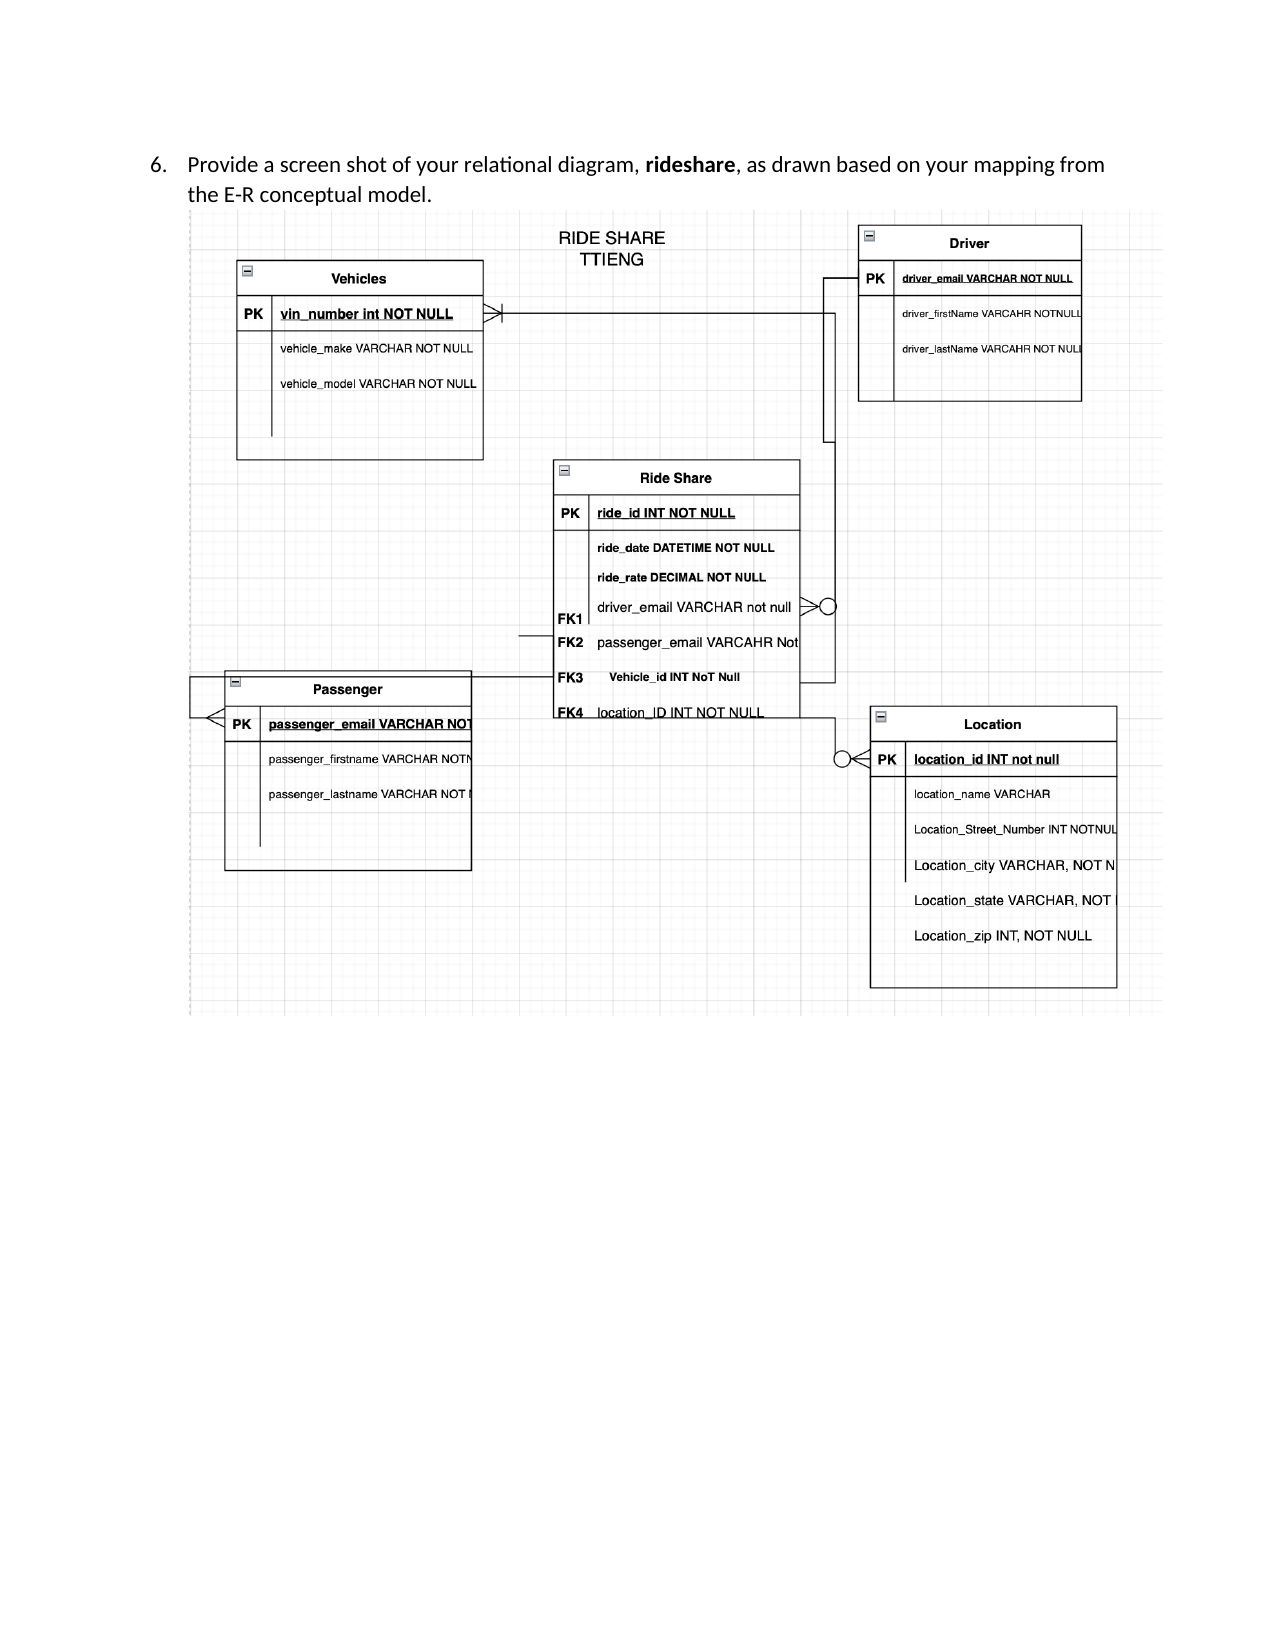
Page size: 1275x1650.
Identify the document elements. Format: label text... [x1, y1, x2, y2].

picture [187, 210, 1163, 1016]
